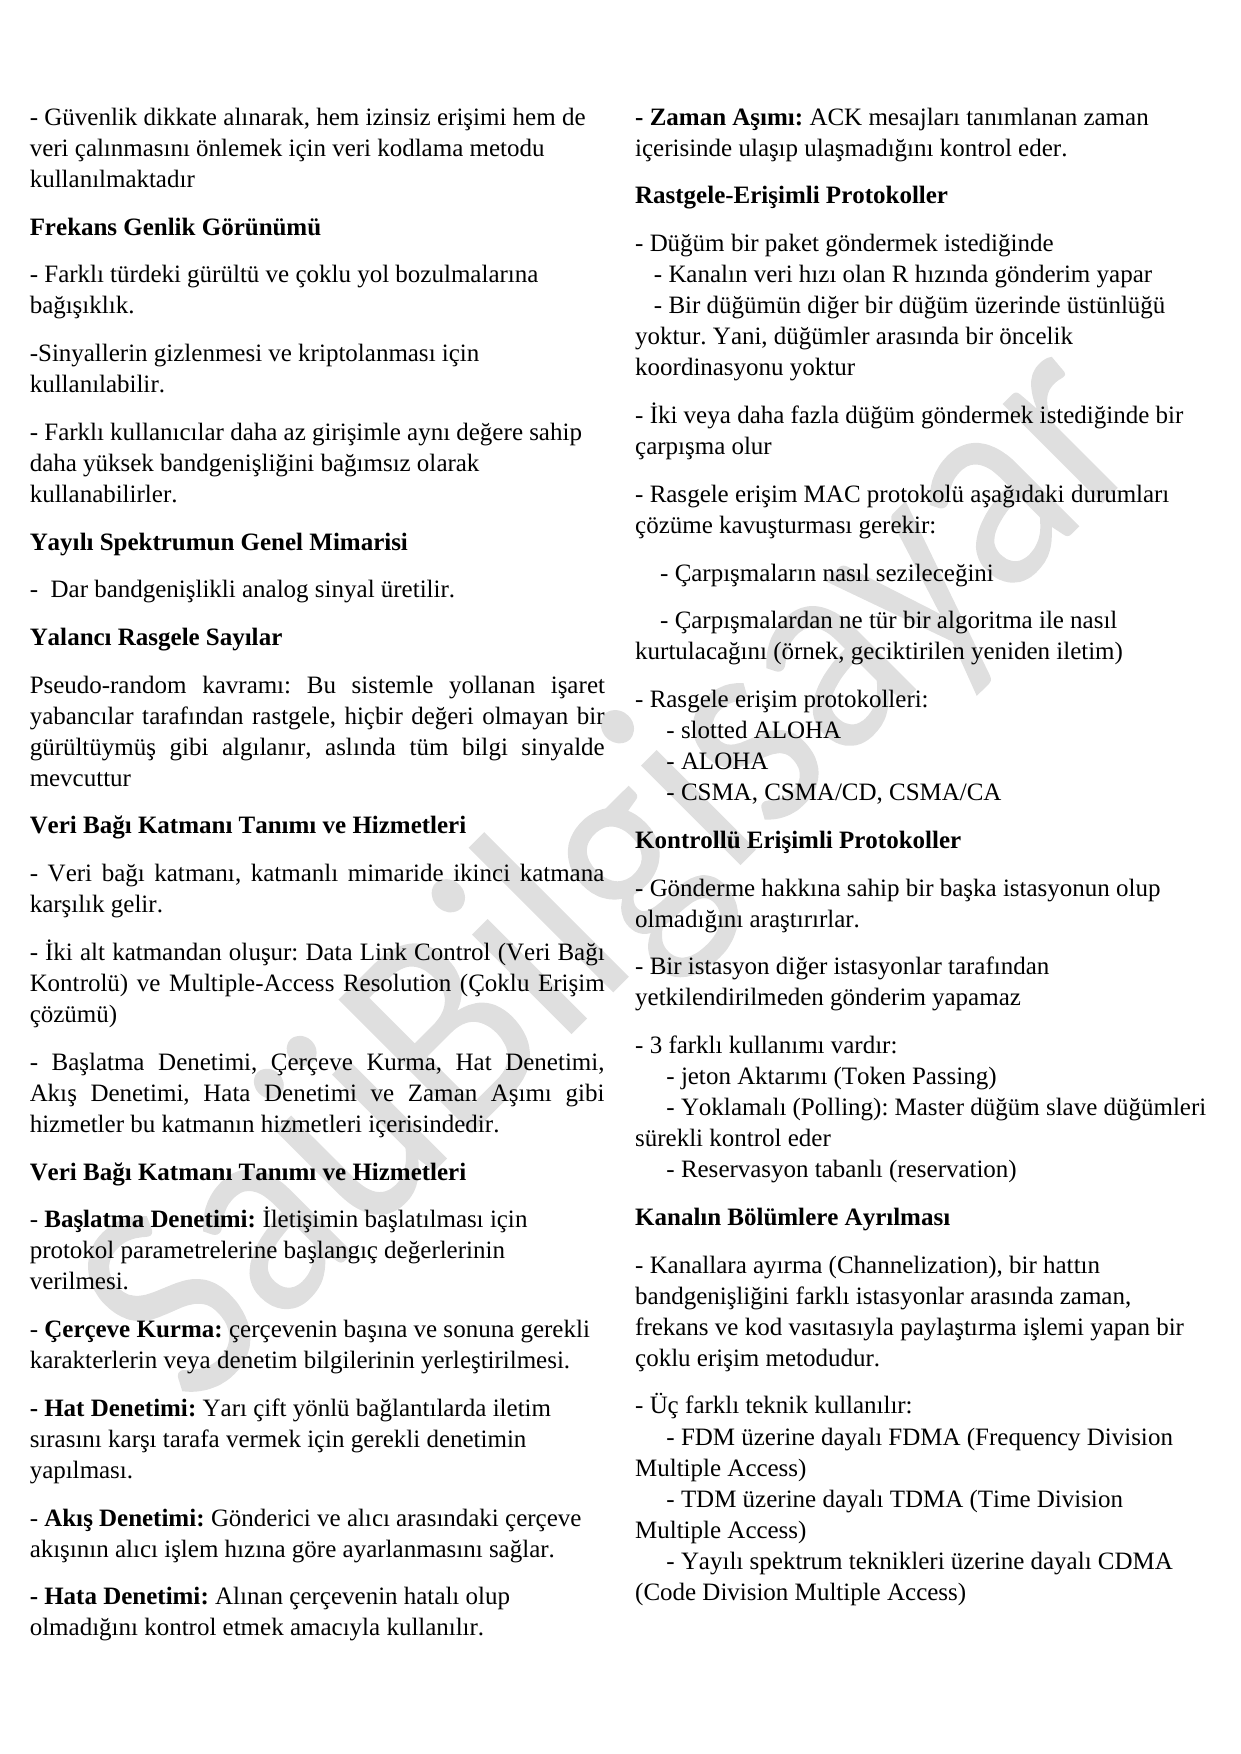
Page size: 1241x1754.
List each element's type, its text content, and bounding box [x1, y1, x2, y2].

text - Bir istasyon diğer istasyonlar tarafından yetkilendirilmeden gönderim yapamaz [635, 951, 1211, 1011]
text - Çarpışmaların nasıl sezileceğini [635, 558, 1211, 586]
text - Başlatma Denetimi, Çerçeve Kurma, Hat Denetimi, Akış Denetimi, Hata Denetimi ve Zaman Aşımı gibi hizmetler bu katmanın hizmetleri içerisindedir. [29, 1047, 605, 1138]
text -Sinyallerin gizlenmesi ve kriptolanması için kullanılabilir. [29, 338, 605, 398]
text - Kanallara ayırma (Channelization), bir hattın bandgenişliğini farklı istasyonlar arasında zaman, frekans ve kod vasıtasıyla paylaştırma işlemi yapan bir çoklu erişim metodudur. [635, 1250, 1211, 1372]
text - Zaman Aşımı: ACK mesajları tanımlanan zaman içerisinde ulaşıp ulaşmadığını kontrol eder. [635, 102, 1211, 162]
text - Farklı kullanıcılar daha az girişimle aynı değere sahip daha yüksek bandgenişliğini bağımsız olarak kullanabilirler. [29, 417, 605, 508]
text - Başlatma Denetimi: İletişimin başlatılması için protokol parametrelerine başlangıç değerlerinin verilmesi. [29, 1204, 605, 1295]
text Pseudo-random kavramı: Bu sistemle yollanan işaret yabancılar tarafından rastgele, hiçbir değeri olmayan bir gürültüymüş gibi algılanır, aslında tüm bilgi sinyalde mevcuttur [29, 670, 605, 792]
text Yalancı Rasgele Sayılar [29, 622, 605, 651]
text - Farklı türdeki gürültü ve çoklu yol bozulmalarına bağışıklık. [29, 259, 605, 319]
text - Gönderme hakkına sahip bir başka istasyonun olup olmadığını araştırırlar. [635, 873, 1211, 932]
text - Düğüm bir paket göndermek istediğinde - Kanalın veri hızı olan R hızında gönderim yapar - Bir düğümün diğer bir düğüm üzerinde üstünlüğü yoktur. Yani, düğümler arasında bir öncelik koordinasyonu yoktur [635, 228, 1211, 381]
text Kontrollü Erişimli Protokoller [635, 825, 1211, 854]
text - Rasgele erişim protokolleri: - slotted ALOHA - ALOHA - CSMA, CSMA/CD, CSMA/CA [635, 684, 1211, 806]
text Frekans Genlik Görünümü [29, 212, 605, 240]
text - Çarpışmalardan ne tür bir algoritma ile nasıl kurtulacağını (örnek, geciktirilen yeniden iletim) [635, 605, 1211, 665]
text - Güvenlik dikkate alınarak, hem izinsiz erişimi hem de veri çalınmasını önlemek için veri kodlama metodu kullanılmaktadır [29, 102, 605, 193]
text Veri Bağı Katmanı Tanımı ve Hizmetleri [29, 811, 605, 839]
text - Çerçeve Kurma: çerçevenin başına ve sonuna gerekli karakterlerin veya denetim bilgilerinin yerleştirilmesi. [29, 1314, 605, 1374]
text - Hat Denetimi: Yarı çift yönlü bağlantılarda iletim sırasını karşı tarafa vermek için gerekli denetimin yapılması. [29, 1393, 605, 1484]
text - Rasgele erişim MAC protokolü aşağıdaki durumları çözüme kavuşturması gerekir: [635, 479, 1211, 539]
text - Akış Denetimi: Gönderici ve alıcı arasındaki çerçeve akışının alıcı işlem hızına göre ayarlanmasını sağlar. [29, 1503, 605, 1562]
text - İki veya daha fazla düğüm göndermek istediğinde bir çarpışma olur [635, 400, 1211, 460]
text - Hata Denetimi: Alınan çerçevenin hatalı olup olmadığını kontrol etmek amacıyla kullanılır. [29, 1581, 605, 1641]
text - 3 farklı kullanımı vardır: - jeton Aktarımı (Token Passing) - Yoklamalı (Polling): Master düğüm slave düğümleri sürekli kontrol eder - Reservasyon tabanlı (reservation) [635, 1030, 1211, 1183]
text - Veri bağı katmanı, katmanlı mimaride ikinci katmana karşılık gelir. [29, 858, 605, 918]
text - Dar bandgenişlikli analog sinyal üretilir. [29, 574, 605, 603]
text Rastgele-Erişimli Protokoller [635, 181, 1211, 209]
text Veri Bağı Katmanı Tanımı ve Hizmetleri [29, 1157, 605, 1185]
text - İki alt katmandan oluşur: Data Link Control (Veri Bağı Kontrolü) ve Multiple-Access Resolution (Çoklu Erişim çözümü) [29, 937, 605, 1028]
text - Üç farklı teknik kullanılır: - FDM üzerine dayalı FDMA (Frequency Division Multiple Access) - TDM üzerine dayalı TDMA (Time Division Multiple Access) - Yayılı spektrum teknikleri üzerine dayalı CDMA (Code Division Multiple Access) [635, 1391, 1211, 1606]
text Kanalın Bölümlere Ayrılması [635, 1202, 1211, 1231]
text Yayılı Spektrumun Genel Mimarisi [29, 527, 605, 555]
